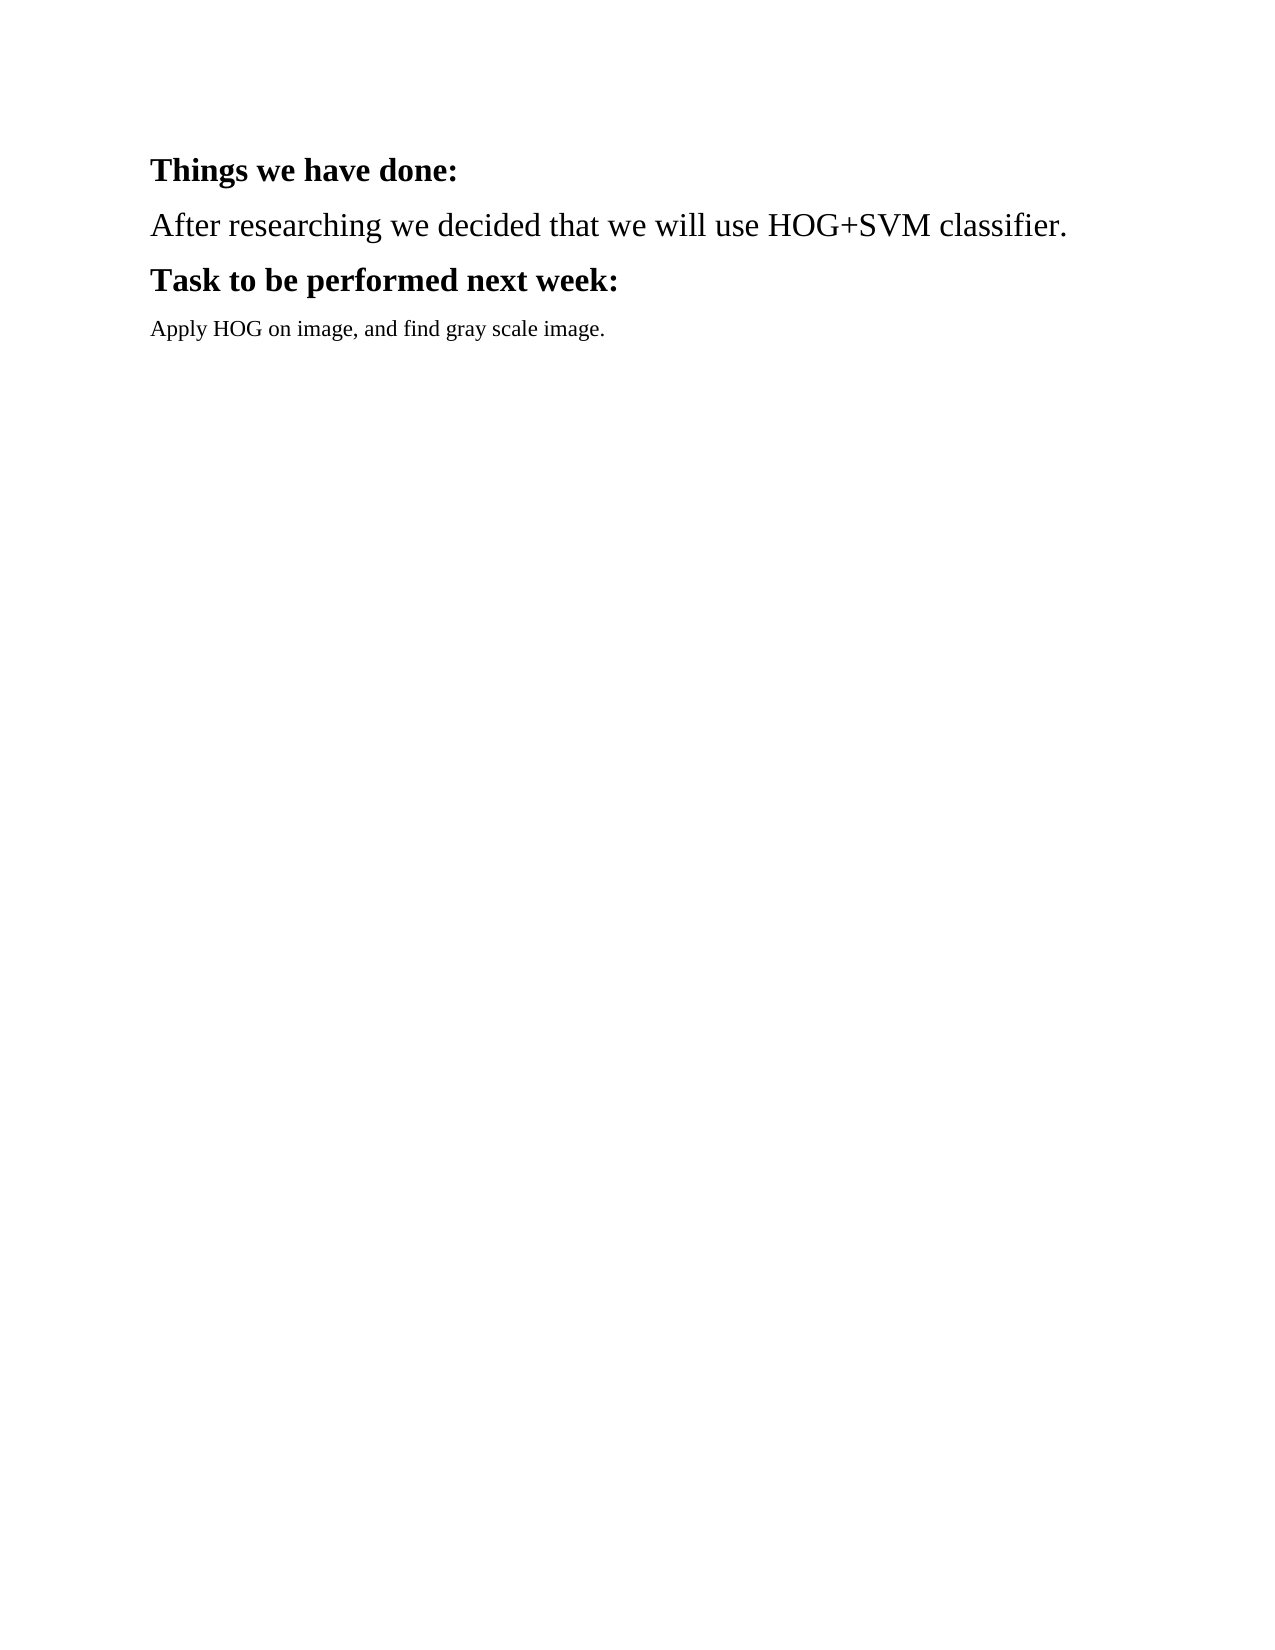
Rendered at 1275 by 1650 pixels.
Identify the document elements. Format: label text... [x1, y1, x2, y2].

text Things we have done: [150, 150, 1125, 188]
text After researching we decided that we will use HOG+SVM classifier. [150, 205, 1125, 243]
text Apply HOG on image, and find gray scale image. [150, 315, 1125, 341]
text Task to be performed next week: [150, 260, 1125, 298]
